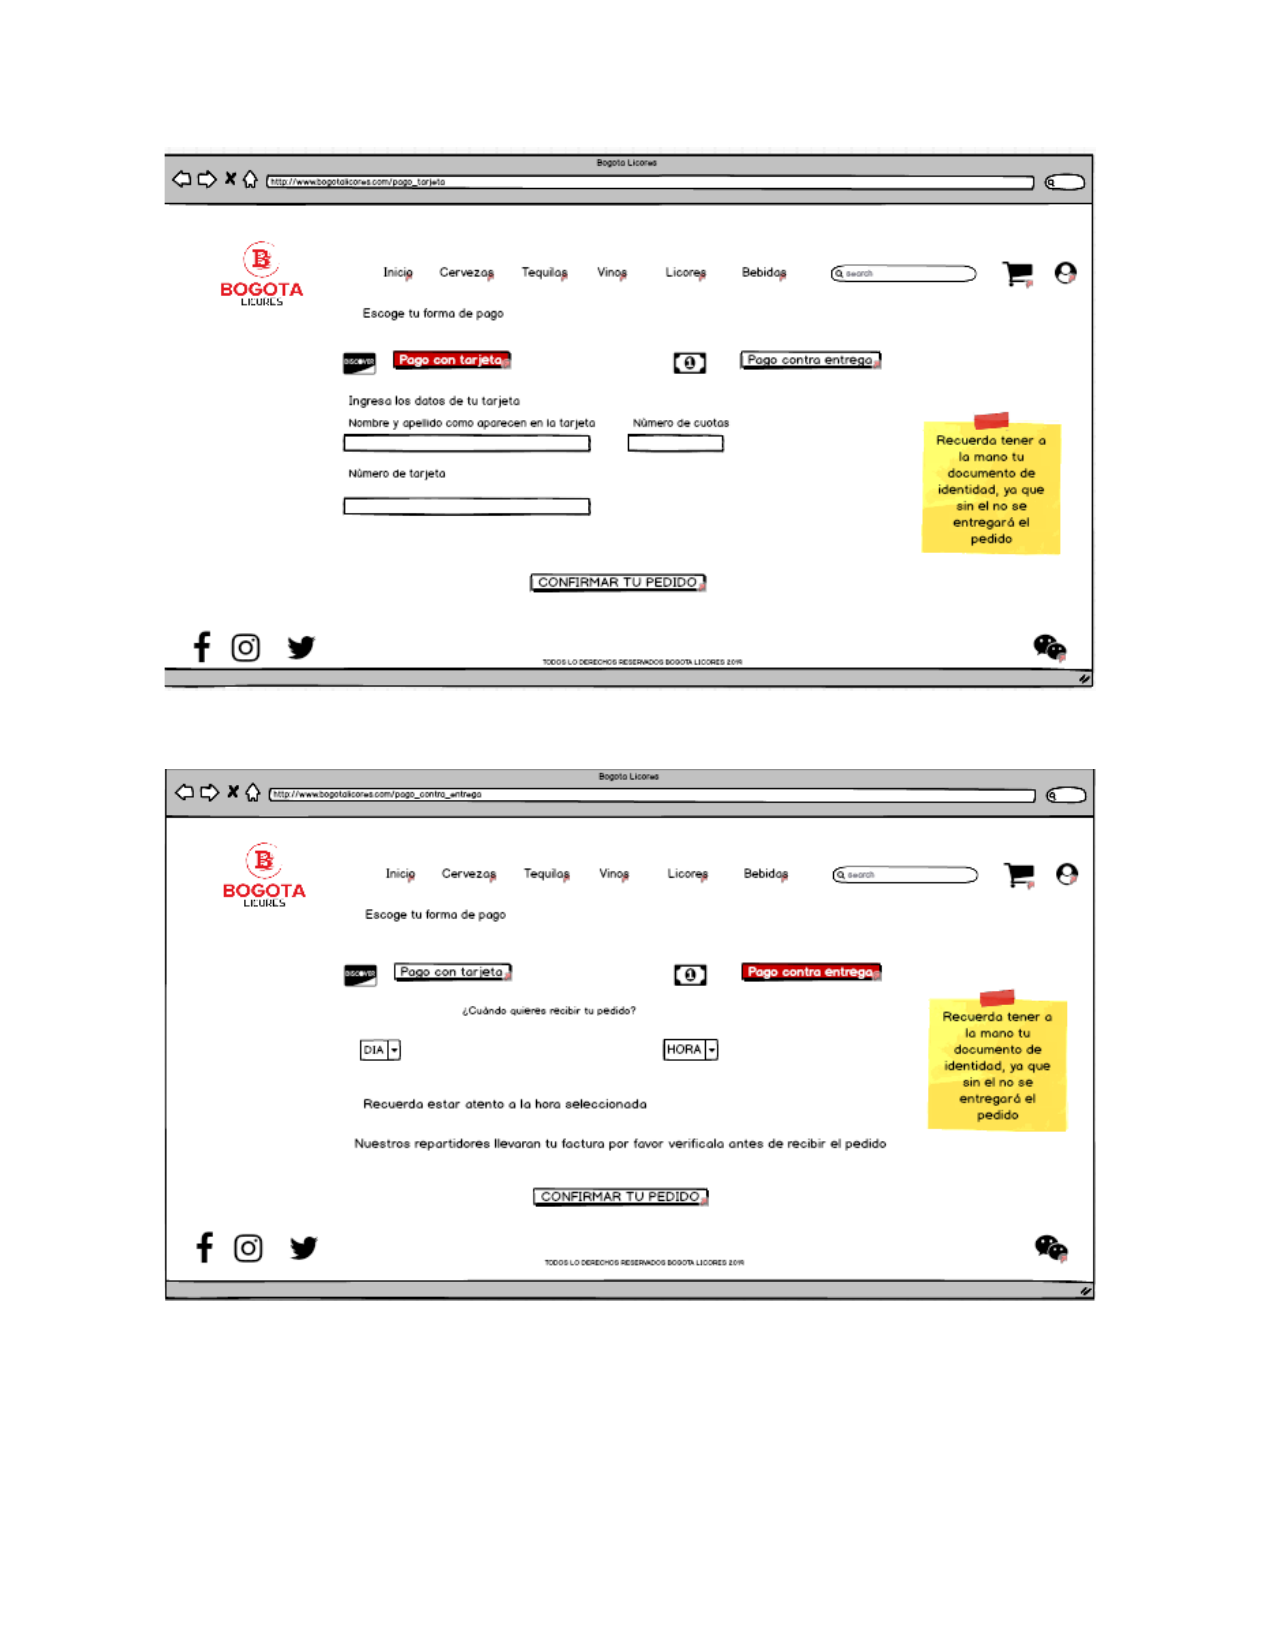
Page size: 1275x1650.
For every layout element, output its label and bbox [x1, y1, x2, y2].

picture [164, 147, 1096, 691]
picture [164, 769, 1096, 1301]
